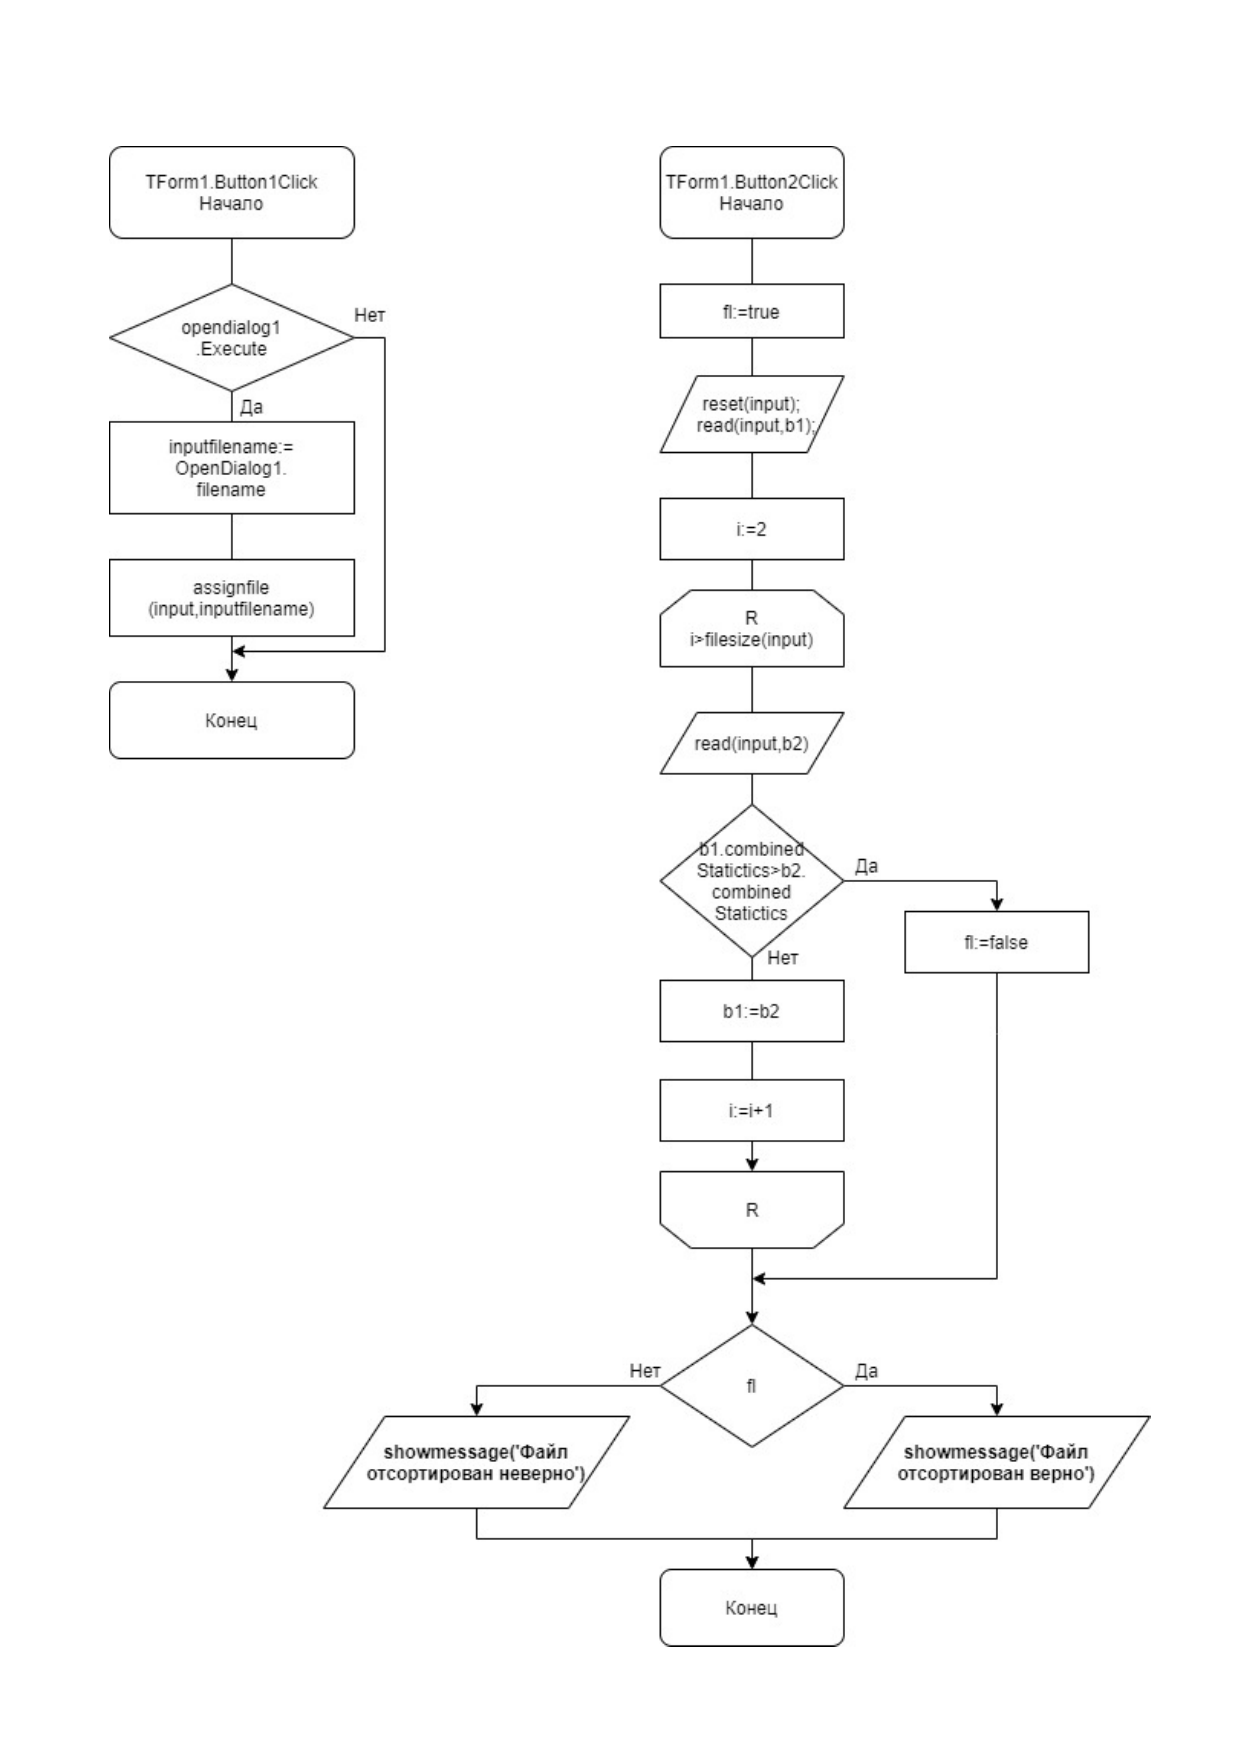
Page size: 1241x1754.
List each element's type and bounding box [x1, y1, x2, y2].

picture [109, 146, 1151, 1647]
